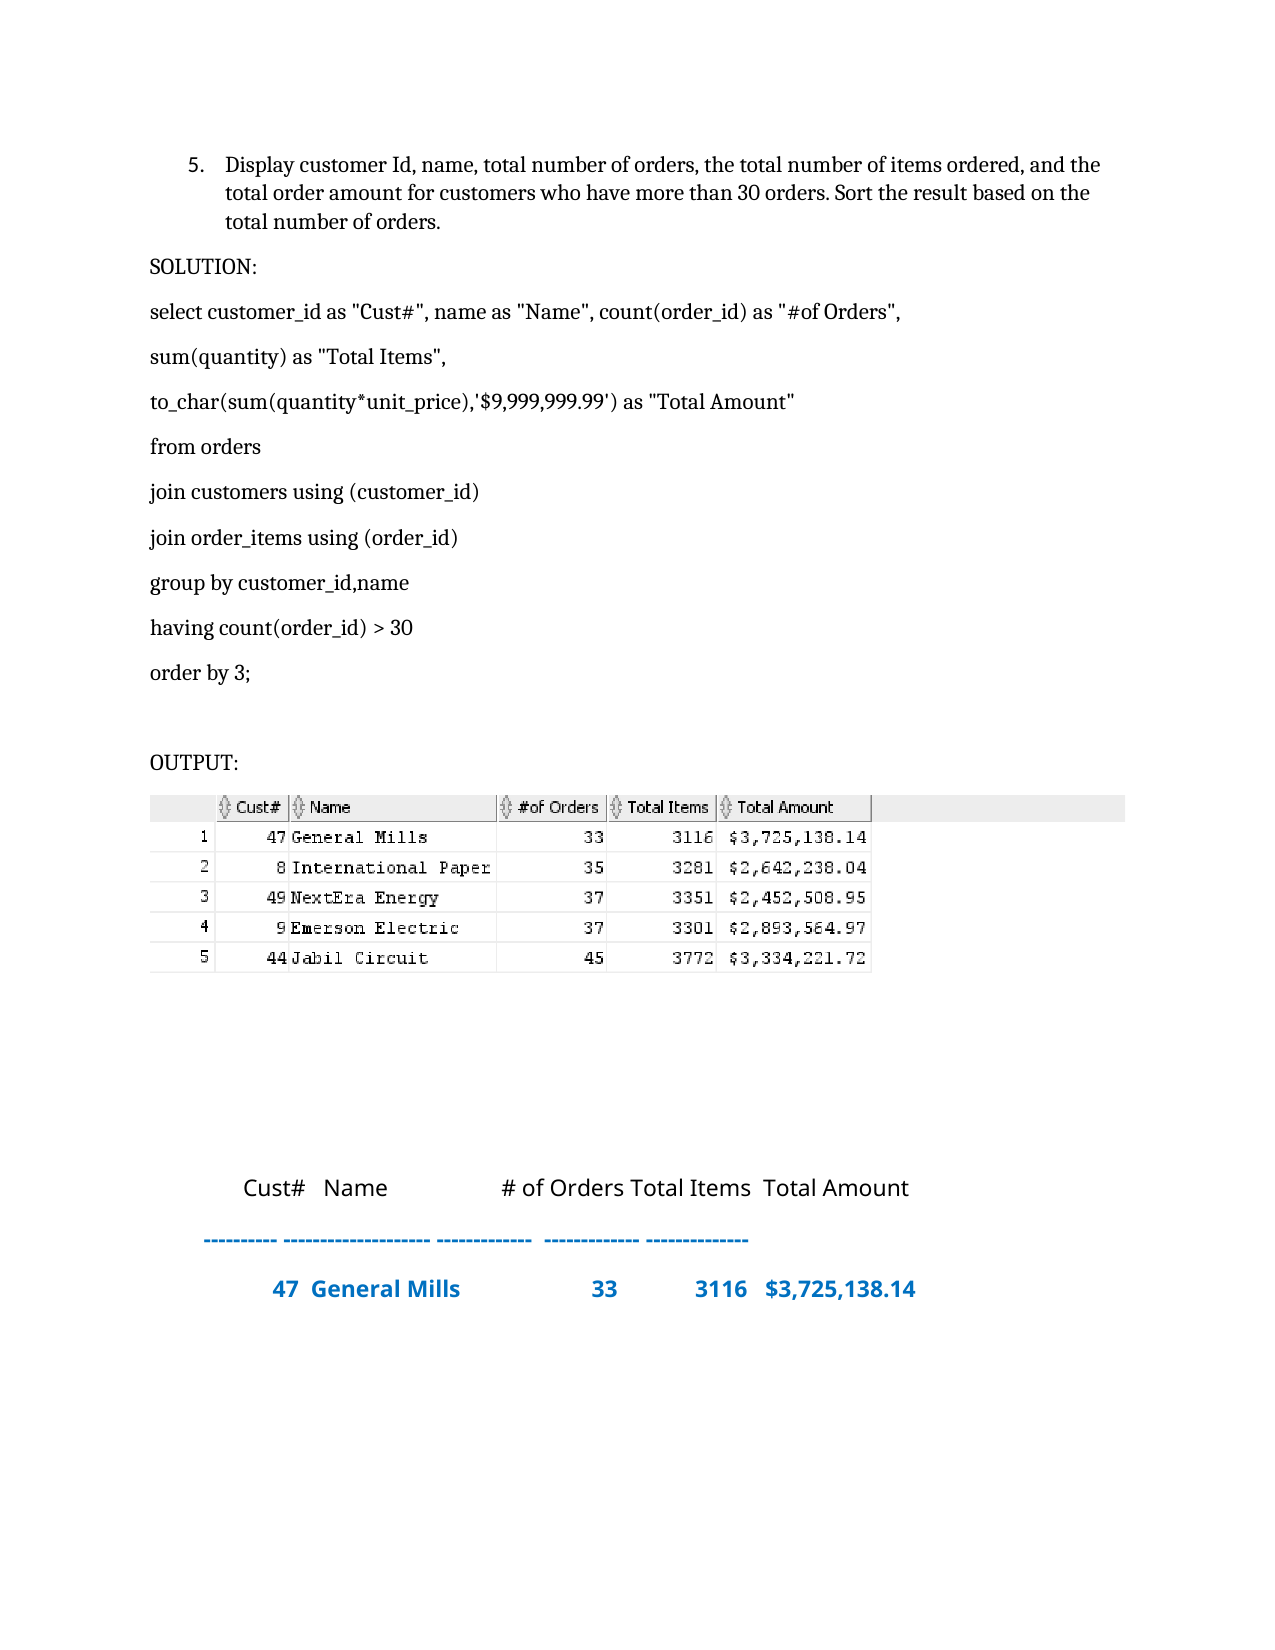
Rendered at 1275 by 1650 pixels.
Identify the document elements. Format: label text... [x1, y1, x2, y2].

text OUTPUT: [150, 750, 1125, 776]
text sum(quantity) as "Total Items", [150, 344, 1125, 370]
list Display customer Id, name, total number of orders, the total number of items ordered, and the total order amount for customers who have more than 30 orders. Sort the result based on the total number of orders. [187, 150, 1125, 235]
picture [150, 795, 1125, 1017]
text order by 3; [150, 659, 1125, 686]
text to_char(sum(quantity*unit_price),'$9,999,999.99') as "Total Amount" [150, 389, 1125, 415]
text having count(order_id) > 30 [150, 614, 1125, 641]
text ---------- -------------------- ------------- ------------- -------------- [150, 1223, 1125, 1254]
text join customers using (customer_id) [150, 479, 1125, 506]
text join order_items using (order_id) [150, 524, 1125, 551]
text 47 General Mills 33 3116 $3,725,138.14 [150, 1273, 1125, 1304]
text group by customer_id,name [150, 569, 1125, 596]
text Cust# Name # of Orders Total Items Total Amount [150, 1172, 1125, 1204]
text select customer_id as "Cust#", name as "Name", count(order_id) as "#of Orders", [150, 299, 1125, 325]
text SOLUTION: [150, 254, 1125, 280]
text from orders [150, 434, 1125, 460]
